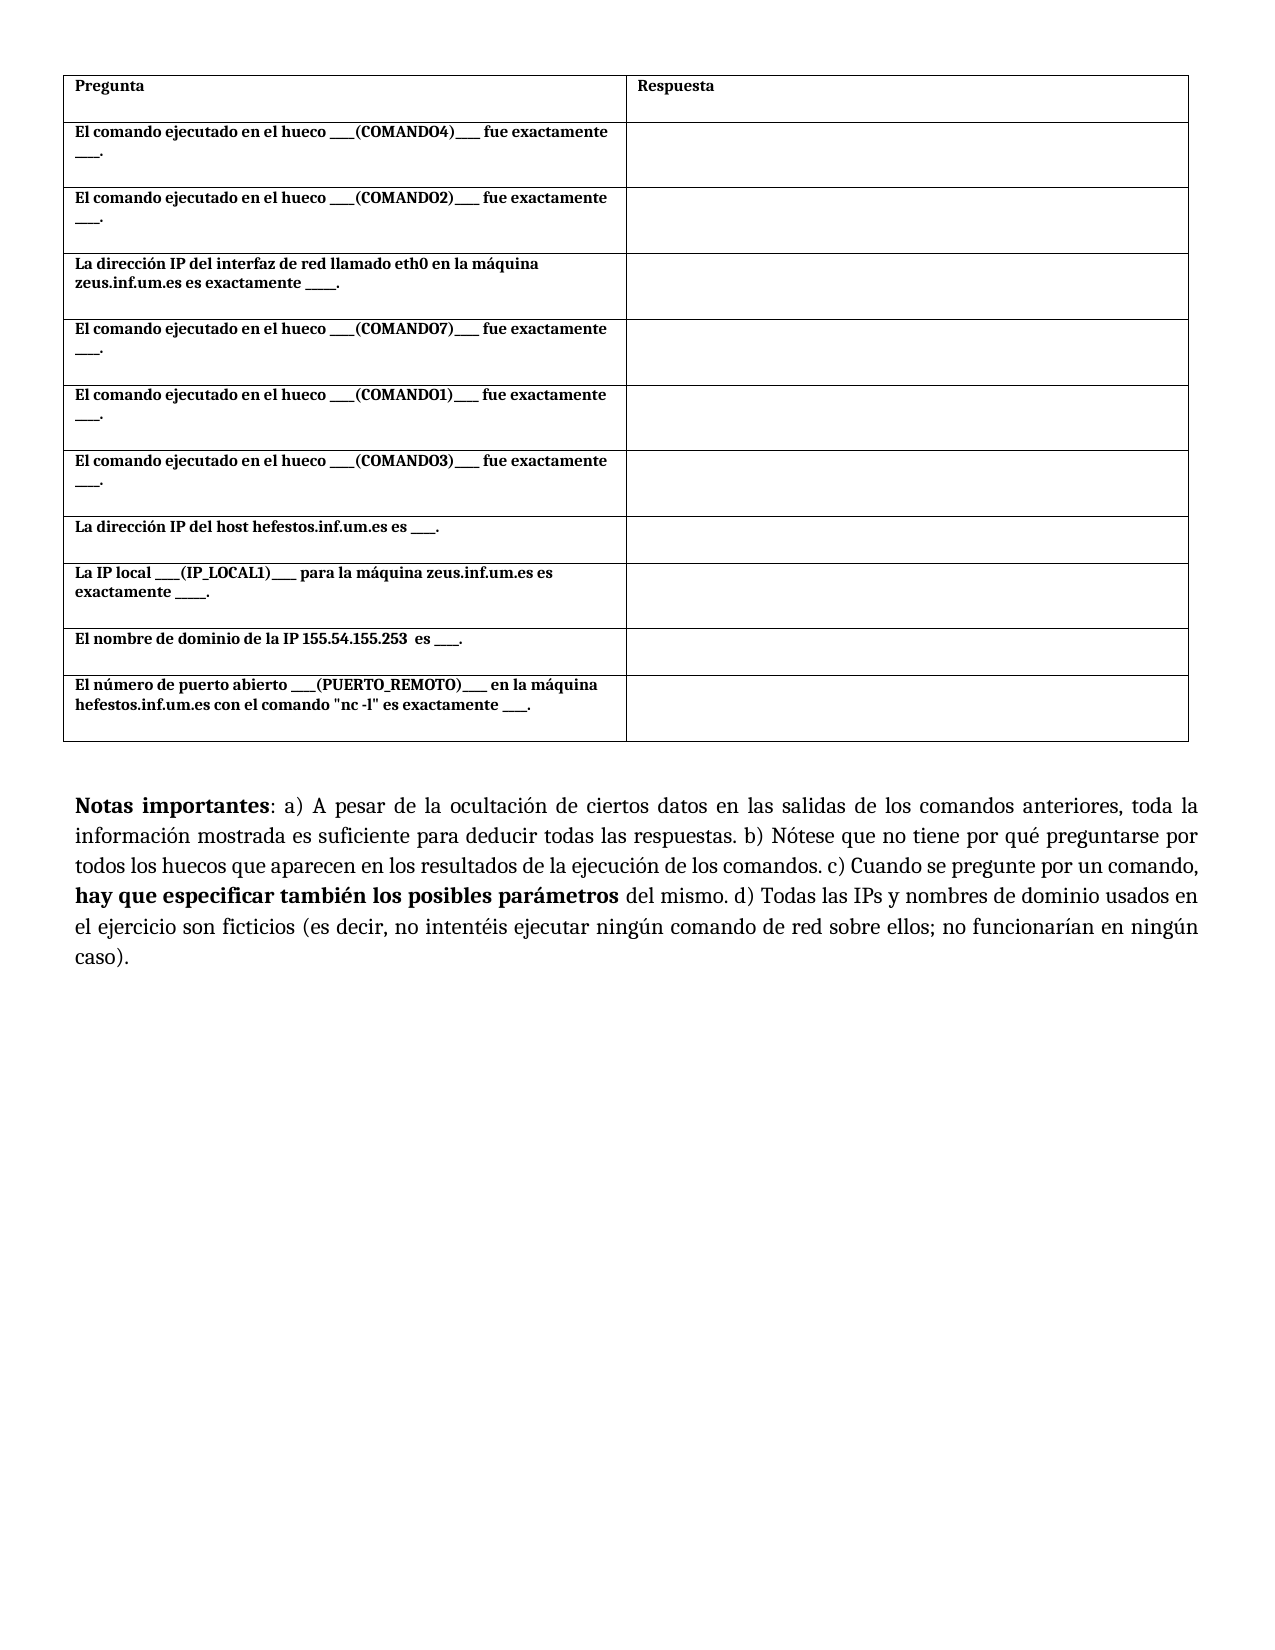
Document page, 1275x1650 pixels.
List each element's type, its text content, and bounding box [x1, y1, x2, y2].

table_cell La dirección IP del interfaz de red llamado eth0 en la máquina zeus.inf.um.es es exactamente _____. [64, 254, 626, 319]
table_cell [627, 123, 1188, 187]
table_cell [627, 629, 1188, 675]
table_cell El nombre de dominio de la IP 155.54.155.253 es ____. [64, 629, 626, 675]
table_cell La dirección IP del host hefestos.inf.um.es es ____. [64, 517, 626, 562]
table_cell [627, 517, 1188, 562]
table_cell El comando ejecutado en el hueco ____(COMANDO1)____ fue exactamente ____. [64, 386, 626, 450]
table_cell [627, 386, 1188, 450]
text Notas importantes: a) A pesar de la ocultación de ciertos datos en las salidas de los comandos anteriores, toda la información mostrada es suficiente para deducir todas las respuestas. b) Nótese que no tiene por qué preguntarse por todos los huecos que aparecen en los resultados de la ejecución de los comandos. c) Cuando se pregunte por un comando, hay que especificar también los posibles parámetros del mismo. d) Todas las IPs y nombres de dominio usados en el ejercicio son ficticios (es decir, no intentéis ejecutar ningún comando de red sobre ellos; no funcionarían en ningún caso). [75, 793, 1200, 970]
table_cell La IP local ____(IP_LOCAL1)____ para la máquina zeus.inf.um.es es exactamente _____. [64, 564, 626, 628]
table_cell [627, 564, 1188, 628]
table_cell [627, 320, 1188, 384]
table_cell El comando ejecutado en el hueco ____(COMANDO7)____ fue exactamente ____. [64, 320, 626, 384]
table_header Pregunta [64, 76, 626, 122]
table_cell [627, 254, 1188, 319]
table_cell El número de puerto abierto ____(PUERTO_REMOTO)____ en la máquina hefestos.inf.um.es con el comando "nc -l" es exactamente ____. [64, 676, 626, 741]
table_cell [627, 676, 1188, 741]
table_cell El comando ejecutado en el hueco ____(COMANDO3)____ fue exactamente ____. [64, 451, 626, 516]
table_cell [627, 188, 1188, 253]
table_header Respuesta [627, 76, 1188, 122]
table_cell [627, 451, 1188, 516]
table_cell El comando ejecutado en el hueco ____(COMANDO2)____ fue exactamente ____. [64, 188, 626, 253]
table_cell El comando ejecutado en el hueco ____(COMANDO4)____ fue exactamente ____. [64, 123, 626, 187]
